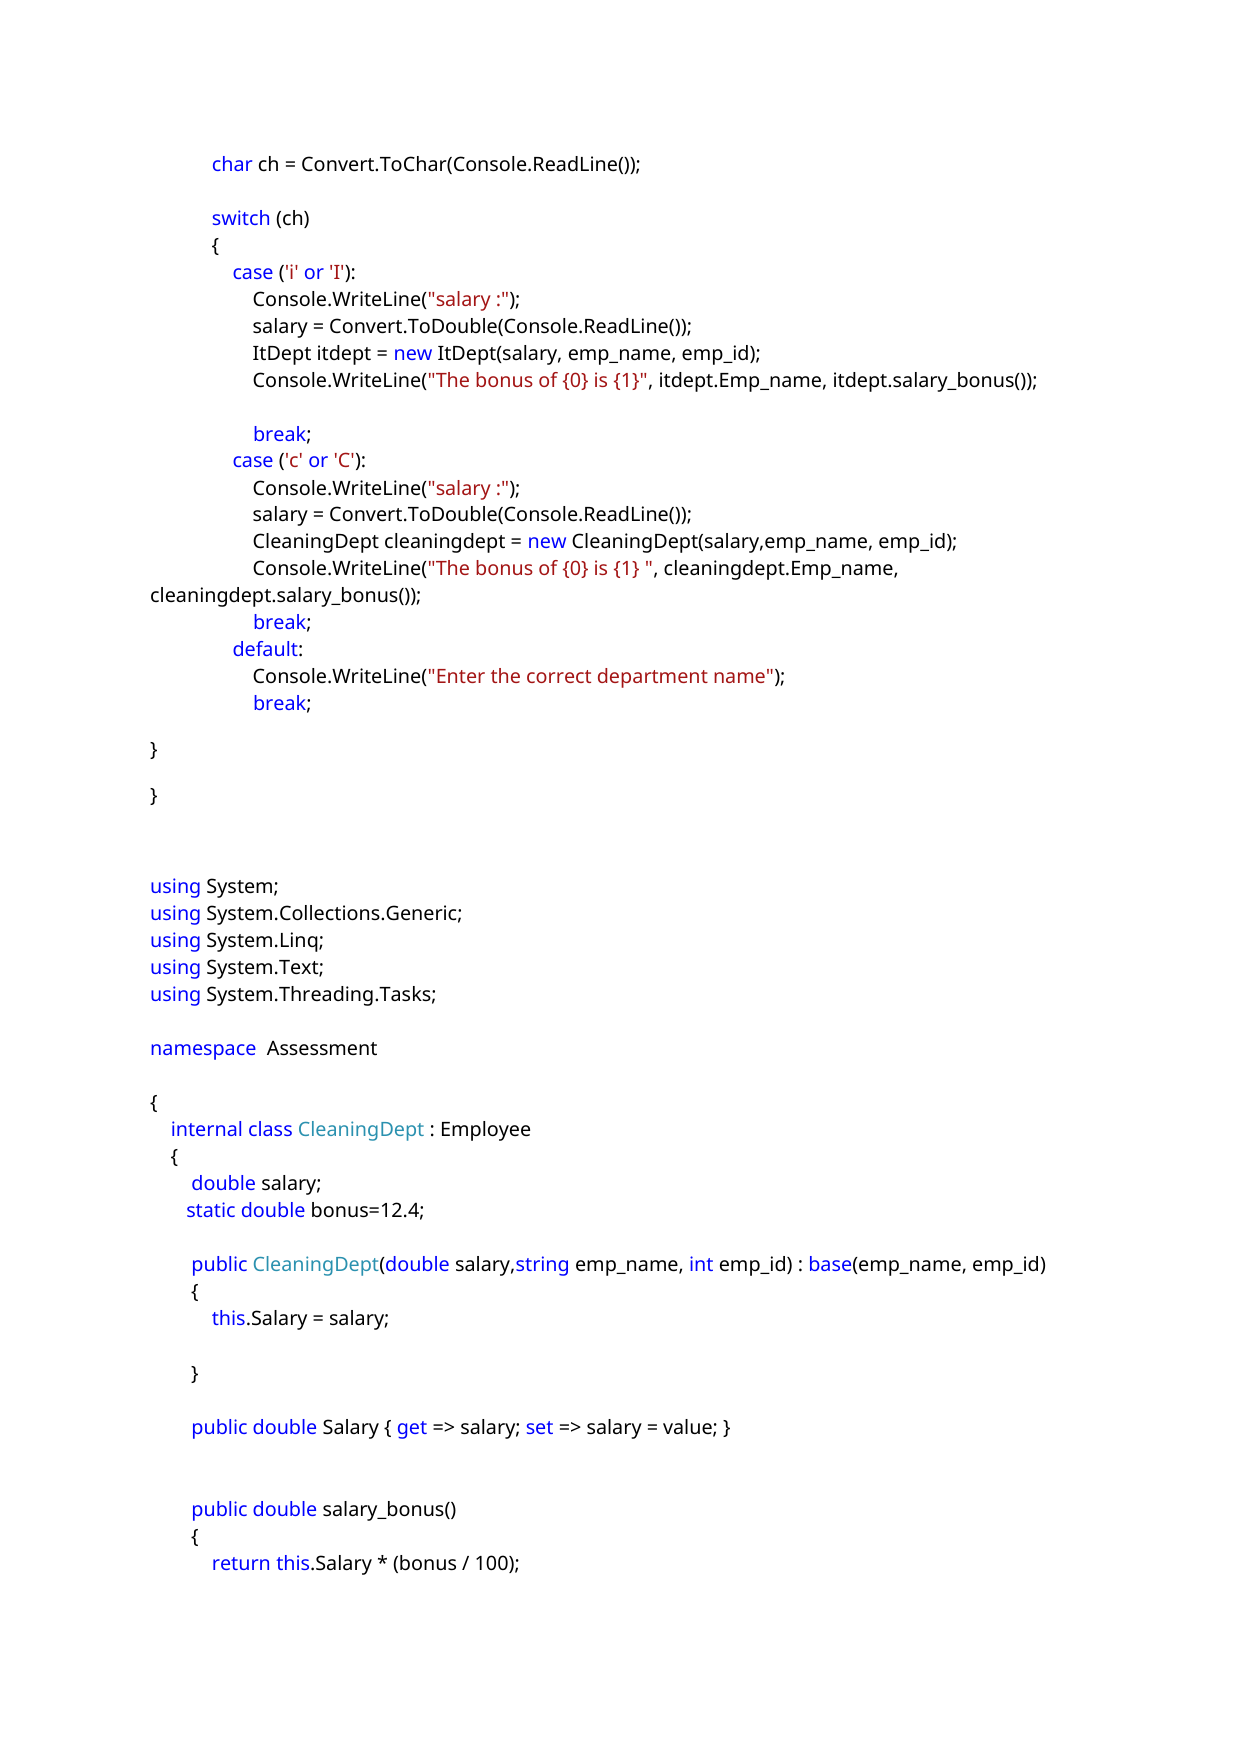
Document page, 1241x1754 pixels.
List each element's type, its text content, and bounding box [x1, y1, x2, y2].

text Console.WriteLine("The bonus of {0} is {1} ", cleaningdept.Emp_name, cleaningdept.salary_bonus()); [150, 555, 1090, 609]
text Console.WriteLine("Enter the correct department name"); [150, 663, 1090, 689]
text ItDept itdept = new ItDept(salary, emp_name, emp_id); [150, 339, 1090, 366]
text { [150, 1088, 1090, 1115]
text salary = Convert.ToDouble(Console.ReadLine()); [150, 312, 1090, 339]
text { [150, 231, 1090, 258]
text salary = Convert.ToDouble(Console.ReadLine()); [150, 501, 1090, 528]
text char ch = Convert.ToChar(Console.ReadLine()); [150, 150, 1090, 177]
text static double bonus=12.4; [150, 1196, 1090, 1223]
text return this.Salary * (bonus / 100); [150, 1549, 1090, 1576]
text case ('i' or 'I'): [150, 258, 1090, 285]
text { [150, 1522, 1090, 1549]
text internal class CleaningDept : Employee [150, 1115, 1090, 1142]
text using System; [150, 872, 1090, 899]
text default: [150, 636, 1090, 663]
text Console.WriteLine("The bonus of {0} is {1}", itdept.Emp_name, itdept.salary_bonus()); [150, 366, 1090, 393]
text using System.Threading.Tasks; [150, 980, 1090, 1007]
text Console.WriteLine("salary :"); [150, 285, 1090, 312]
text break; [150, 609, 1090, 636]
text public double salary_bonus() [150, 1495, 1090, 1522]
text CleaningDept cleaningdept = new CleaningDept(salary,emp_name, emp_id); [150, 528, 1090, 555]
text double salary; [150, 1169, 1090, 1196]
text break; [150, 420, 1090, 447]
text Console.WriteLine("salary :"); [150, 474, 1090, 501]
text namespace Assessment [150, 1034, 1090, 1061]
text using System.Linq; [150, 926, 1090, 953]
text case ('c' or 'C'): [150, 447, 1090, 474]
text { [150, 1142, 1090, 1169]
text } [150, 735, 1090, 762]
text break; [150, 689, 1090, 717]
text public CleaningDept(double salary,string emp_name, int emp_id) : base(emp_name, emp_id) [150, 1250, 1090, 1277]
text using System.Collections.Generic; [150, 899, 1090, 926]
text public double Salary { get => salary; set => salary = value; } [150, 1413, 1090, 1440]
text } [150, 781, 1090, 808]
text switch (ch) [150, 204, 1090, 231]
text } [150, 1359, 1090, 1386]
text { [150, 1277, 1090, 1304]
text using System.Text; [150, 953, 1090, 980]
text this.Salary = salary; [150, 1304, 1090, 1331]
